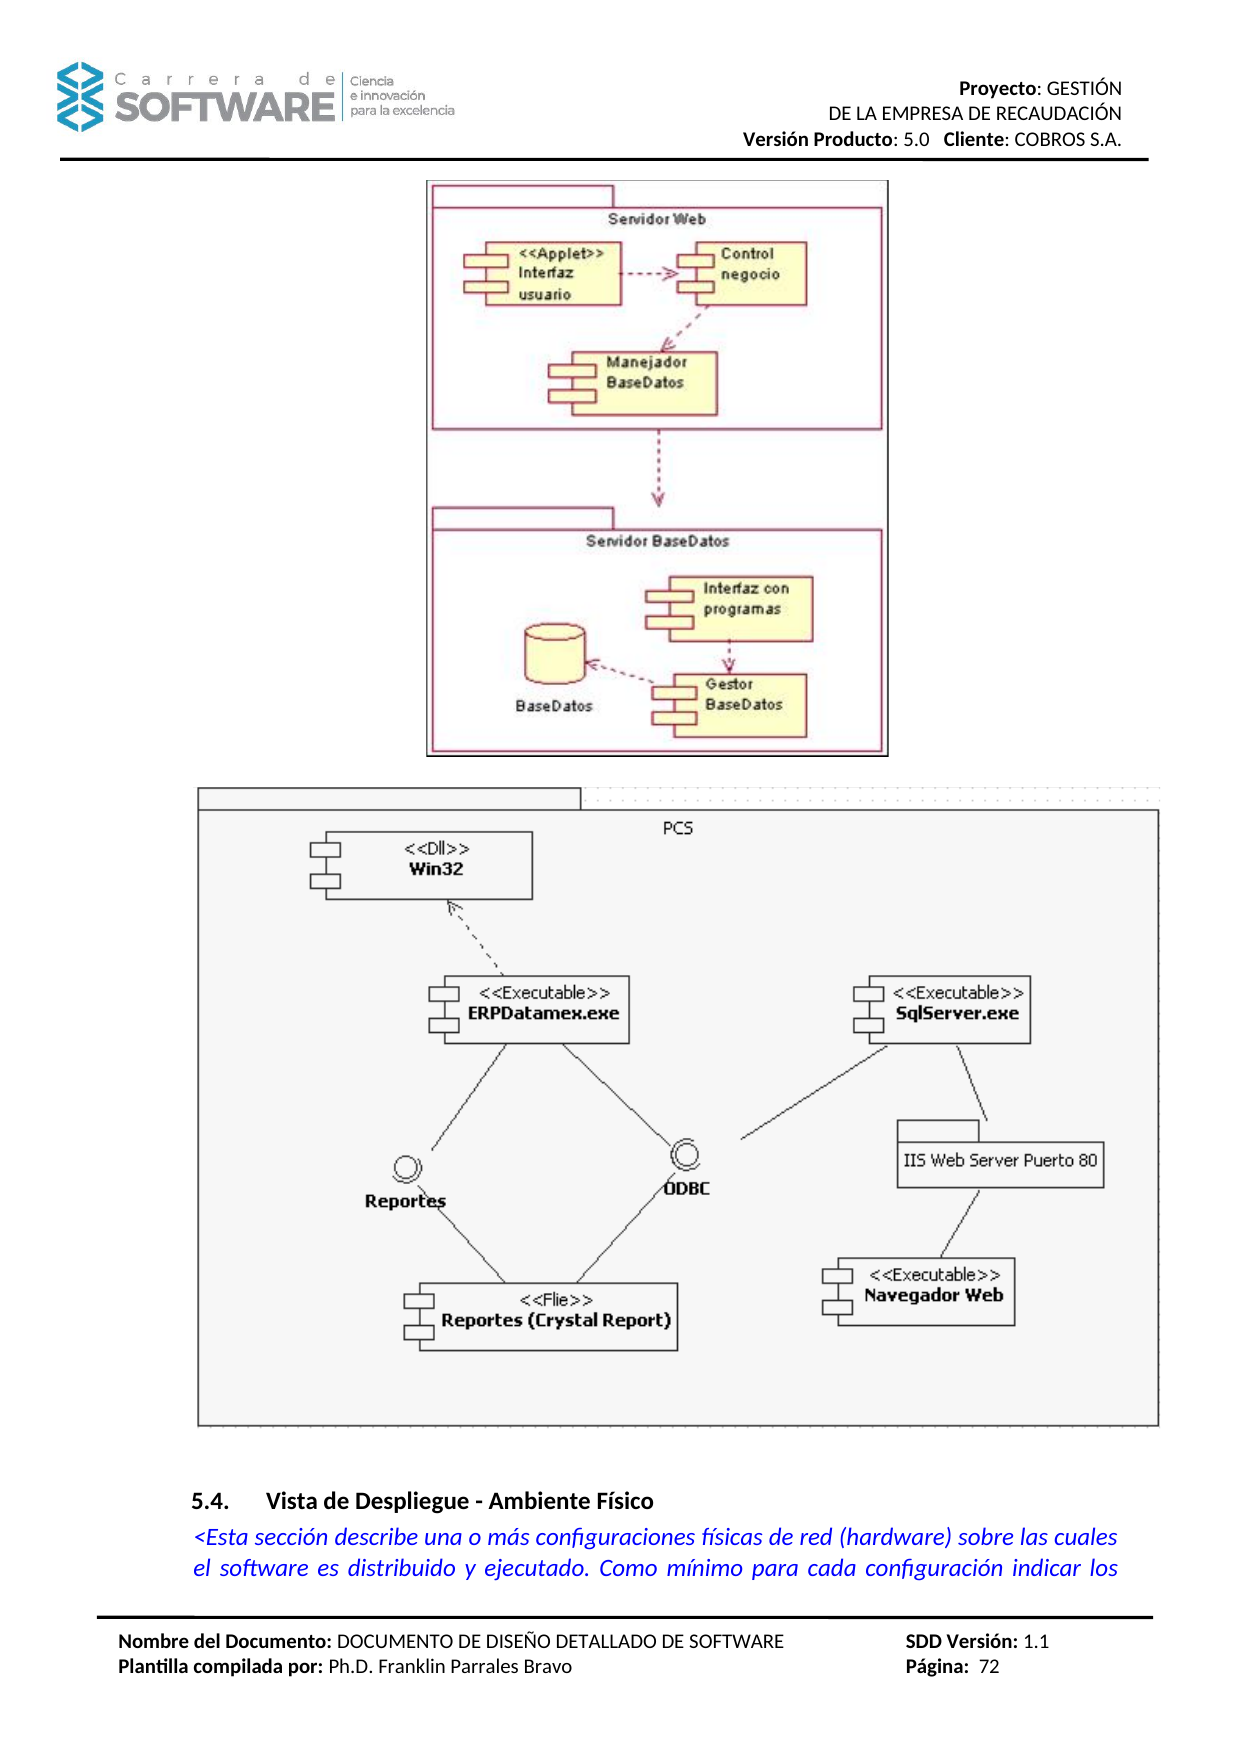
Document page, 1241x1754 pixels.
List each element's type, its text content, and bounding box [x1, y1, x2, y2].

subtitle Vista de Despliegue - Ambiente Físico [191, 1485, 1122, 1515]
picture [426, 180, 889, 757]
picture [46, 46, 461, 154]
